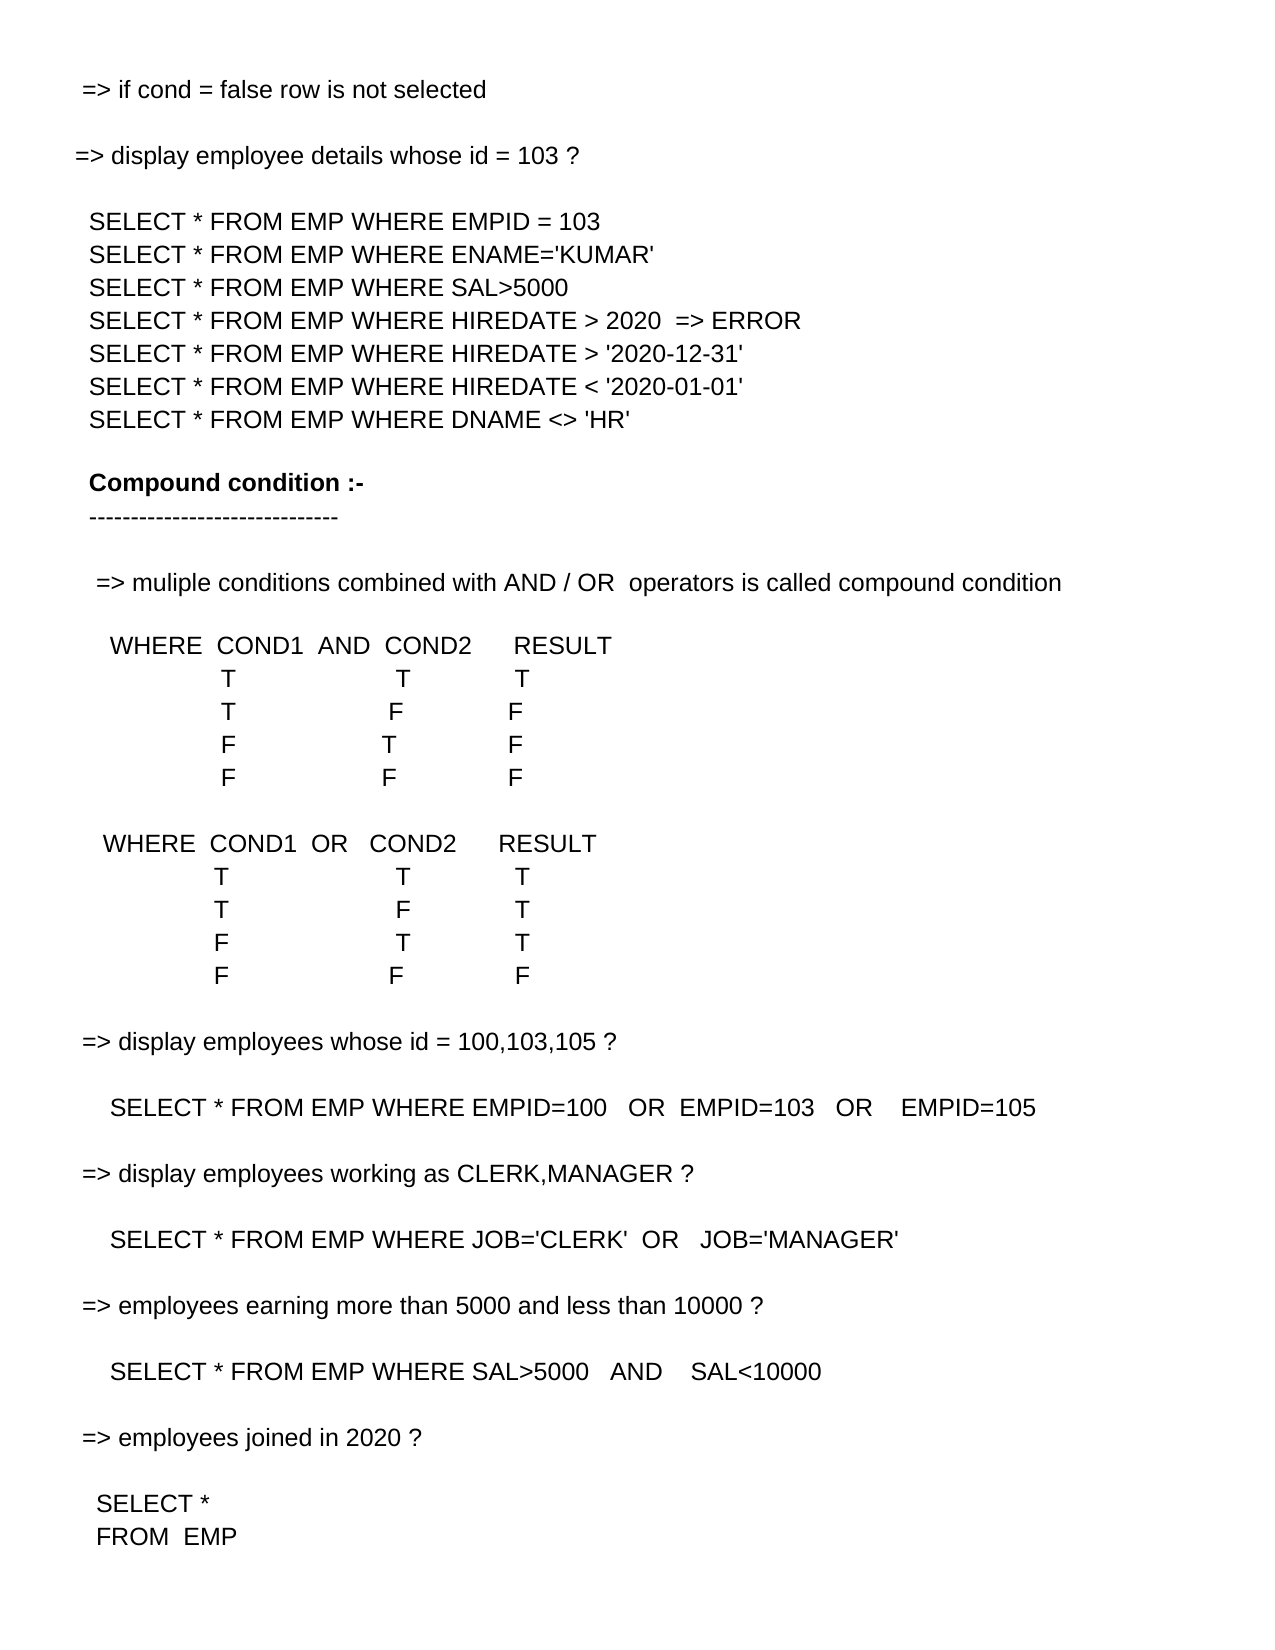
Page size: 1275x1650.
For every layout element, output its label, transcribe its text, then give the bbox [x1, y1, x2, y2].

text => employees earning more than 5000 and less than 10000 ? [75, 1291, 1200, 1320]
text F T F [75, 730, 1200, 758]
text WHERE COND1 AND COND2 RESULT [75, 631, 1200, 659]
text Compound condition :- [75, 468, 1200, 497]
text => employees joined in 2020 ? [75, 1423, 1200, 1452]
text SELECT * FROM EMP WHERE SAL>5000 [75, 273, 1200, 302]
text SELECT * FROM EMP WHERE SAL>5000 AND SAL<10000 [75, 1357, 1200, 1386]
text => display employees working as CLERK,MANAGER ? [75, 1159, 1200, 1188]
text FROM EMP [75, 1522, 1200, 1551]
text SELECT * FROM EMP WHERE ENAME='KUMAR' [75, 240, 1200, 269]
text F F F [75, 961, 1200, 990]
text T F T [75, 895, 1200, 924]
text F F F [75, 763, 1200, 792]
text T F F [75, 697, 1200, 726]
text SELECT * FROM EMP WHERE EMPID = 103 [75, 207, 1200, 236]
text => display employee details whose id = 103 ? [75, 141, 1200, 170]
text SELECT * [75, 1489, 1200, 1518]
text SELECT * FROM EMP WHERE HIREDATE > 2020 => ERROR [75, 306, 1200, 335]
text SELECT * FROM EMP WHERE JOB='CLERK' OR JOB='MANAGER' [75, 1225, 1200, 1254]
text SELECT * FROM EMP WHERE DNAME <> 'HR' [75, 405, 1200, 434]
text SELECT * FROM EMP WHERE HIREDATE < '2020-01-01' [75, 372, 1200, 401]
text T T T [75, 862, 1200, 891]
text => if cond = false row is not selected [75, 75, 1200, 104]
text T T T [75, 664, 1200, 692]
text SELECT * FROM EMP WHERE HIREDATE > '2020-12-31' [75, 339, 1200, 368]
text WHERE COND1 OR COND2 RESULT [75, 829, 1200, 858]
text => display employees whose id = 100,103,105 ? [75, 1027, 1200, 1056]
text F T T [75, 928, 1200, 957]
text => muliple conditions combined with AND / OR operators is called compound condition [75, 567, 1200, 596]
text SELECT * FROM EMP WHERE EMPID=100 OR EMPID=103 OR EMPID=105 [75, 1093, 1200, 1122]
text ------------------------------ [75, 501, 1200, 530]
